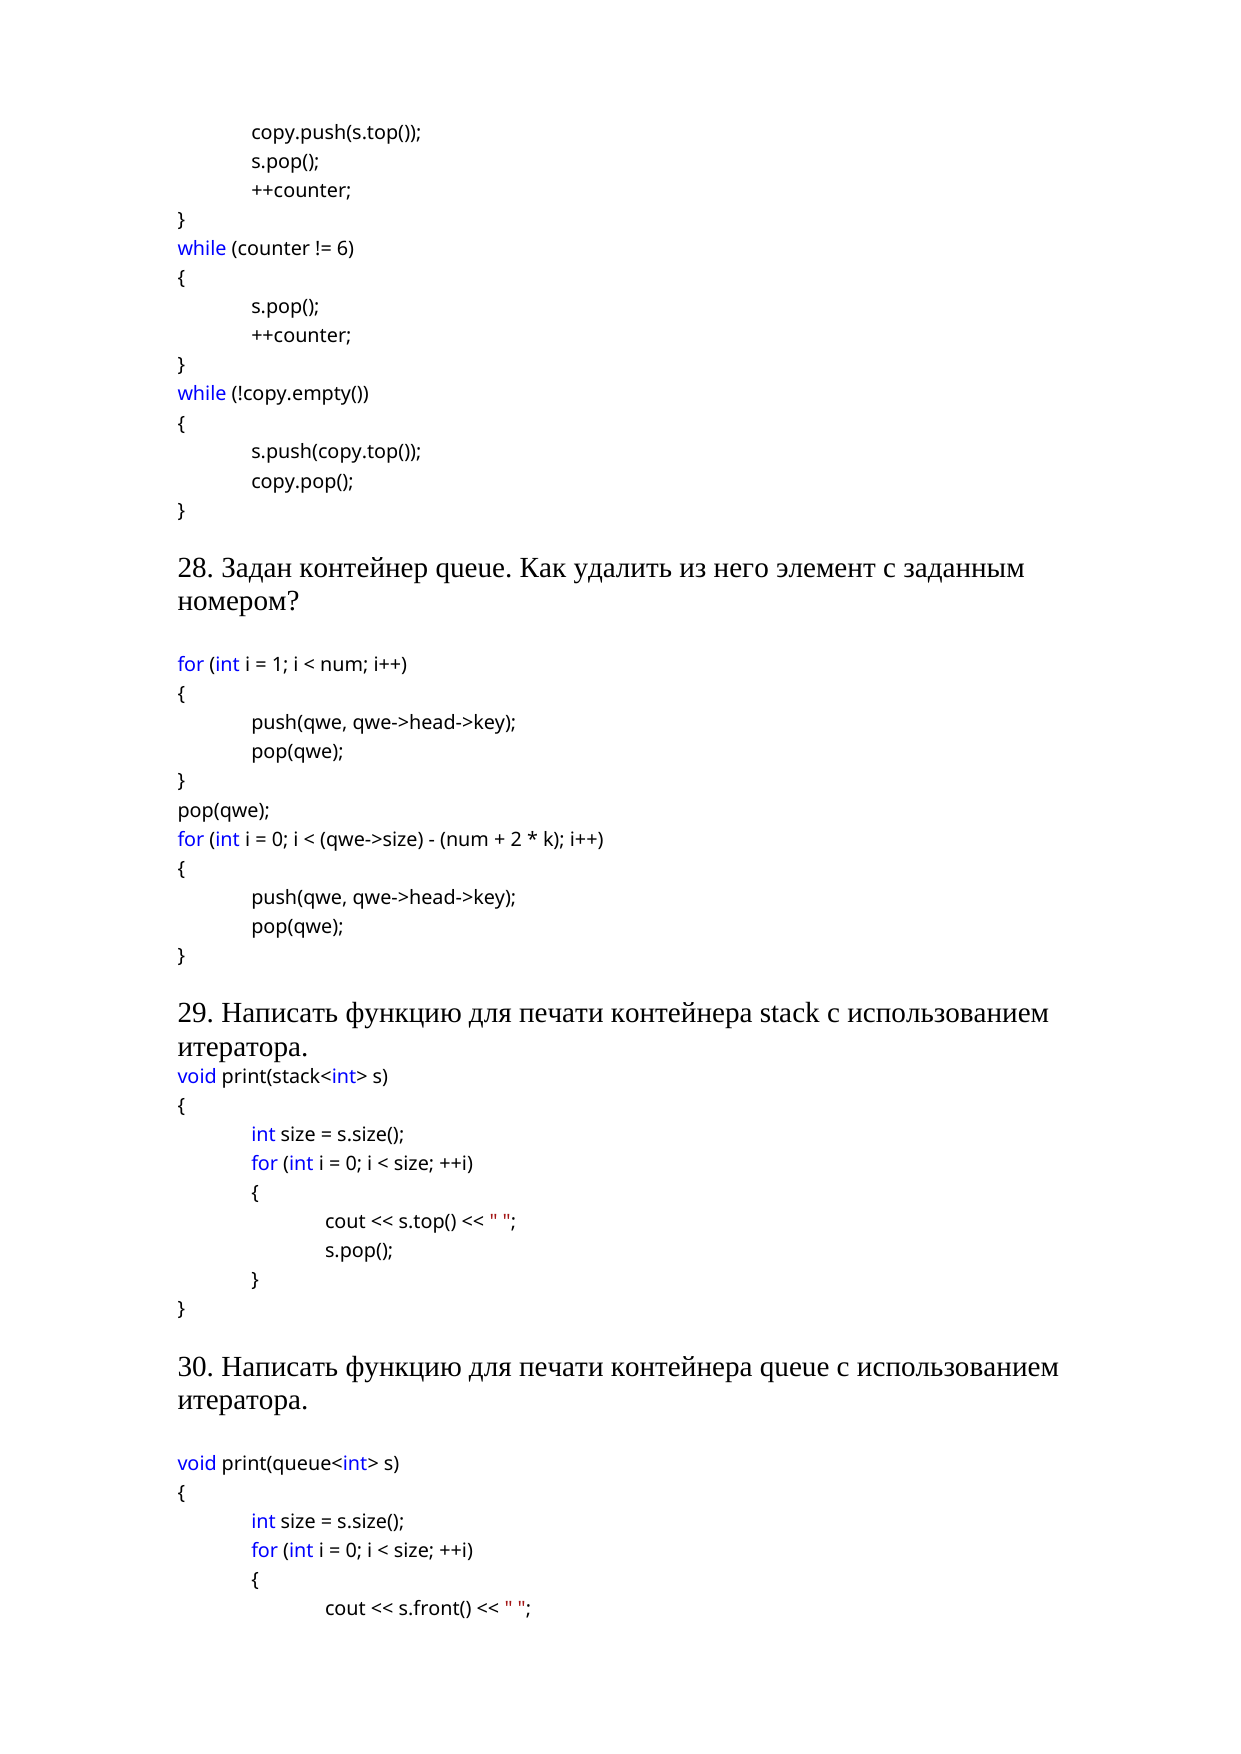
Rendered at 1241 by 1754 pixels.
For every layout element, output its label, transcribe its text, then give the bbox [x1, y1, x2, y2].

list } [177, 496, 1152, 523]
text for (int i = 0; i < size; ++i) [177, 1536, 1152, 1563]
text pop(qwe); [177, 912, 1152, 939]
text ++counter; [177, 176, 1152, 203]
text } [177, 205, 1152, 232]
text while (!copy.empty()) [177, 380, 1152, 407]
text } [177, 1266, 1152, 1293]
text copy.push(s.top()); [177, 118, 1152, 145]
list Написать функцию для печати контейнера queue с использованием итератора. [177, 1349, 1152, 1416]
text { [177, 1566, 1152, 1592]
text { [177, 409, 1152, 436]
list Задан контейнер queue. Как удалить из него элемент с заданным номером? [177, 550, 1152, 617]
text s.pop(); [177, 292, 1152, 319]
text } [177, 351, 1152, 378]
text copy.pop(); [177, 467, 1152, 494]
text { [177, 1178, 1152, 1205]
text s.pop(); [177, 1237, 1152, 1263]
text for (int i = 1; i < num; i++) [177, 651, 1152, 677]
text s.push(copy.top()); [177, 438, 1152, 465]
text } [177, 767, 1152, 794]
text for (int i = 0; i < (qwe->size) - (num + 2 * k); i++) [177, 825, 1152, 852]
text push(qwe, qwe->head->key); [177, 883, 1152, 910]
text pop(qwe); [177, 796, 1152, 823]
text void print(queue<int> s) [177, 1449, 1152, 1476]
text cout << s.top() << " "; [177, 1207, 1152, 1234]
list Написать функцию для печати контейнера stack с использованием итератора. [177, 995, 1152, 1062]
text int size = s.size(); [177, 1507, 1152, 1534]
text { [177, 263, 1152, 290]
text { [177, 854, 1152, 881]
text for (int i = 0; i < size; ++i) [177, 1149, 1152, 1176]
text int size = s.size(); [177, 1120, 1152, 1147]
text push(qwe, qwe->head->key); [177, 709, 1152, 736]
text void print(stack<int> s) [177, 1062, 1152, 1089]
text pop(qwe); [177, 738, 1152, 765]
list } [177, 941, 1152, 968]
list } [177, 1295, 1152, 1322]
text { [177, 679, 1152, 707]
text { [177, 1478, 1152, 1505]
text s.pop(); [177, 147, 1152, 174]
text { [177, 1091, 1152, 1118]
text ++counter; [177, 322, 1152, 348]
text while (counter != 6) [177, 234, 1152, 261]
text cout << s.front() << " "; [177, 1594, 1152, 1622]
